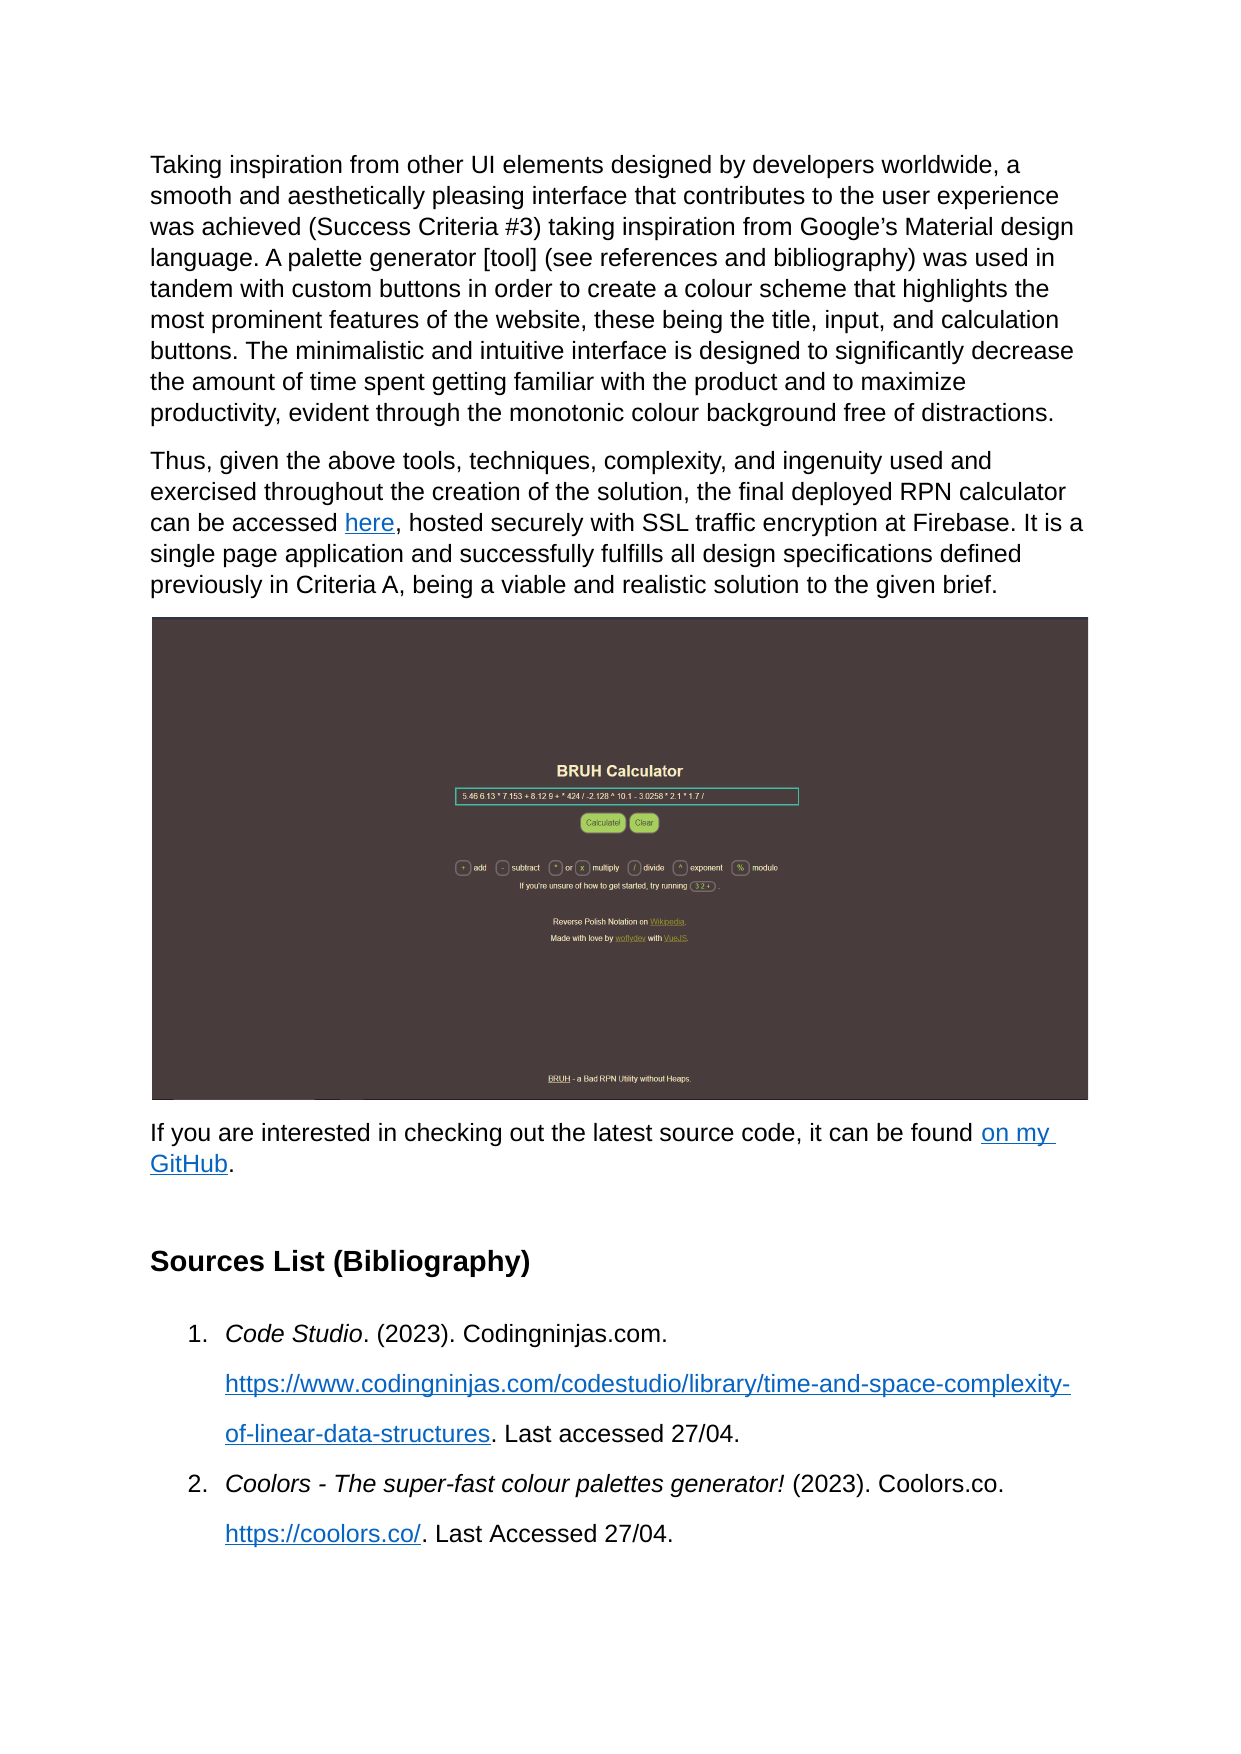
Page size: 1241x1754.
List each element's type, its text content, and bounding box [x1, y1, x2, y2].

text If you are interested in checking out the latest source code, it can be found on my GitHub. [150, 1118, 1090, 1178]
list Code Studio. (2023). Codingninjas.com. https://www.codingninjas.com/codestudio/library/time-and-space-complexity-of-linear-data-structures. Last accessed 27/04. [187, 1297, 1090, 1447]
list Coolors - The super-fast colour palettes generator! (2023). Coolors.co. https://coolors.co/. Last Accessed 27/04. [187, 1447, 1090, 1547]
text Taking inspiration from other UI elements designed by developers worldwide, a smooth and aesthetically pleasing interface that contributes to the user experience was achieved (Success Criteria #3) taking inspiration from Google’s Material design language. A palette generator [tool] (see references and bibliography) was used in tandem with custom buttons in order to create a colour scheme that highlights the most prominent features of the website, these being the title, input, and calculation buttons. The minimalistic and intuitive interface is designed to significantly decrease the amount of time spent getting familiar with the product and to maximize productivity, evident through the monotonic colour background free of distractions. [150, 150, 1090, 427]
text Sources List (Bibliography) [150, 1244, 1090, 1278]
text Thus, given the above tools, techniques, complexity, and ingenuity used and exercised throughout the creation of the solution, the final deployed RPN calculator can be accessed here, hosted securely with SSL traffic encryption at Firebase. It is a single page application and successfully fulfills all design specifications defined previously in Criteria A, being a viable and realistic solution to the given brief. [150, 446, 1090, 599]
picture [152, 617, 1089, 1100]
